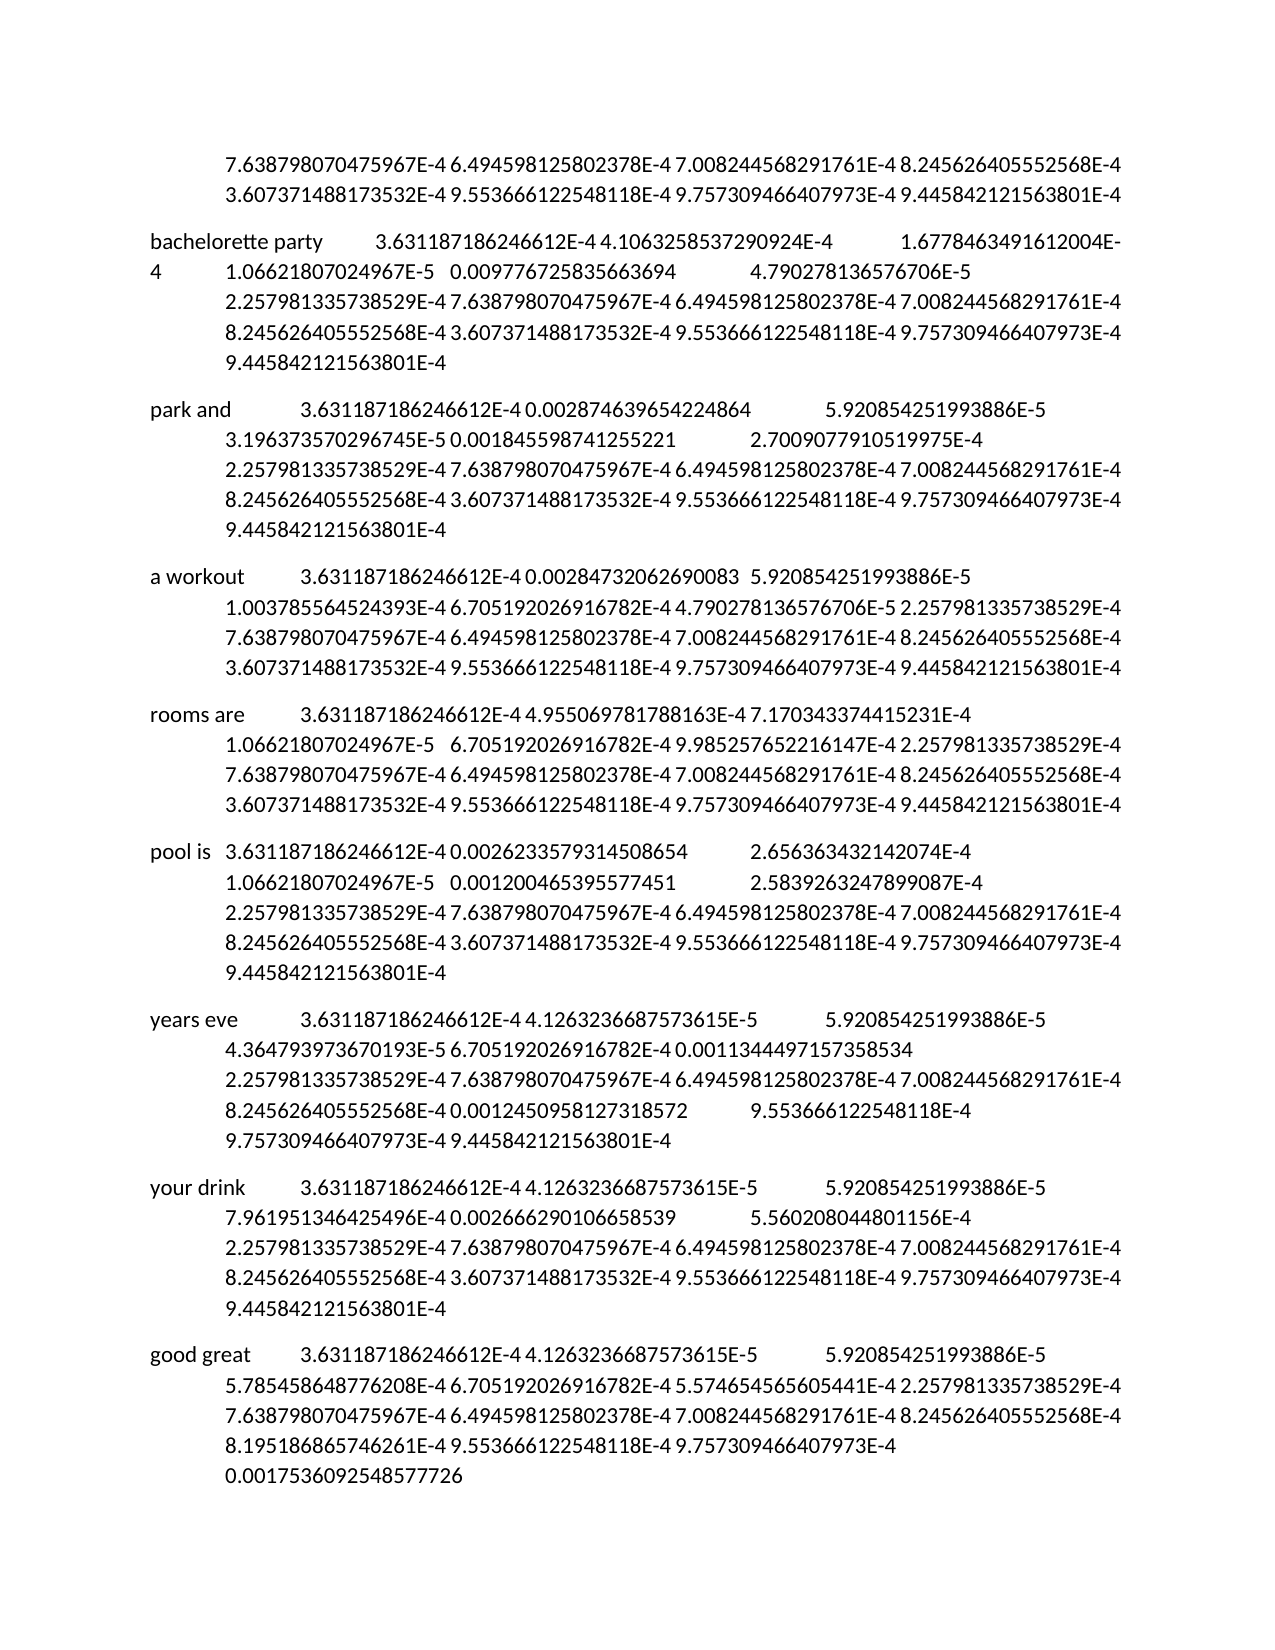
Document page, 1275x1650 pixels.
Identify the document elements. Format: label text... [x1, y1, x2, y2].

text years eve 3.631187186246612E-4 4.1263236687573615E-5 5.920854251993886E-5 4.364793973670193E-5 6.705192026916782E-4 0.0011344497157358534 2.257981335738529E-4 7.638798070475967E-4 6.494598125802378E-4 7.008244568291761E-4 8.245626405552568E-4 0.0012450958127318572 9.553666122548118E-4 9.757309466407973E-4 9.445842121563801E-4 [150, 1005, 1125, 1154]
text a workout 3.631187186246612E-4 0.00284732062690083 5.920854251993886E-5 1.003785564524393E-4 6.705192026916782E-4 4.790278136576706E-5 2.257981335738529E-4 7.638798070475967E-4 6.494598125802378E-4 7.008244568291761E-4 8.245626405552568E-4 3.607371488173532E-4 9.553666122548118E-4 9.757309466407973E-4 9.445842121563801E-4 [150, 562, 1125, 681]
text bachelorette party 3.631187186246612E-4 4.1063258537290924E-4 1.6778463491612004E-4 1.06621807024967E-5 0.009776725835663694 4.790278136576706E-5 2.257981335738529E-4 7.638798070475967E-4 6.494598125802378E-4 7.008244568291761E-4 8.245626405552568E-4 3.607371488173532E-4 9.553666122548118E-4 9.757309466407973E-4 9.445842121563801E-4 [150, 227, 1125, 376]
text park and 3.631187186246612E-4 0.002874639654224864 5.920854251993886E-5 3.196373570296745E-5 0.001845598741255221 2.7009077910519975E-4 2.257981335738529E-4 7.638798070475967E-4 6.494598125802378E-4 7.008244568291761E-4 8.245626405552568E-4 3.607371488173532E-4 9.553666122548118E-4 9.757309466407973E-4 9.445842121563801E-4 [150, 395, 1125, 544]
text pool is 3.631187186246612E-4 0.0026233579314508654 2.656363432142074E-4 1.06621807024967E-5 0.001200465395577451 2.5839263247899087E-4 2.257981335738529E-4 7.638798070475967E-4 6.494598125802378E-4 7.008244568291761E-4 8.245626405552568E-4 3.607371488173532E-4 9.553666122548118E-4 9.757309466407973E-4 9.445842121563801E-4 [150, 837, 1125, 986]
text good great 3.631187186246612E-4 4.1263236687573615E-5 5.920854251993886E-5 5.785458648776208E-4 6.705192026916782E-4 5.574654565605441E-4 2.257981335738529E-4 7.638798070475967E-4 6.494598125802378E-4 7.008244568291761E-4 8.245626405552568E-4 8.195186865746261E-4 9.553666122548118E-4 9.757309466407973E-4 0.0017536092548577726 [150, 1341, 1125, 1489]
text your drink 3.631187186246612E-4 4.1263236687573615E-5 5.920854251993886E-5 7.961951346425496E-4 0.002666290106658539 5.560208044801156E-4 2.257981335738529E-4 7.638798070475967E-4 6.494598125802378E-4 7.008244568291761E-4 8.245626405552568E-4 3.607371488173532E-4 9.553666122548118E-4 9.757309466407973E-4 9.445842121563801E-4 [150, 1173, 1125, 1322]
text rooms are 3.631187186246612E-4 4.955069781788163E-4 7.170343374415231E-4 1.06621807024967E-5 6.705192026916782E-4 9.985257652216147E-4 2.257981335738529E-4 7.638798070475967E-4 6.494598125802378E-4 7.008244568291761E-4 8.245626405552568E-4 3.607371488173532E-4 9.553666122548118E-4 9.757309466407973E-4 9.445842121563801E-4 [150, 700, 1125, 819]
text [150, 150, 1125, 208]
